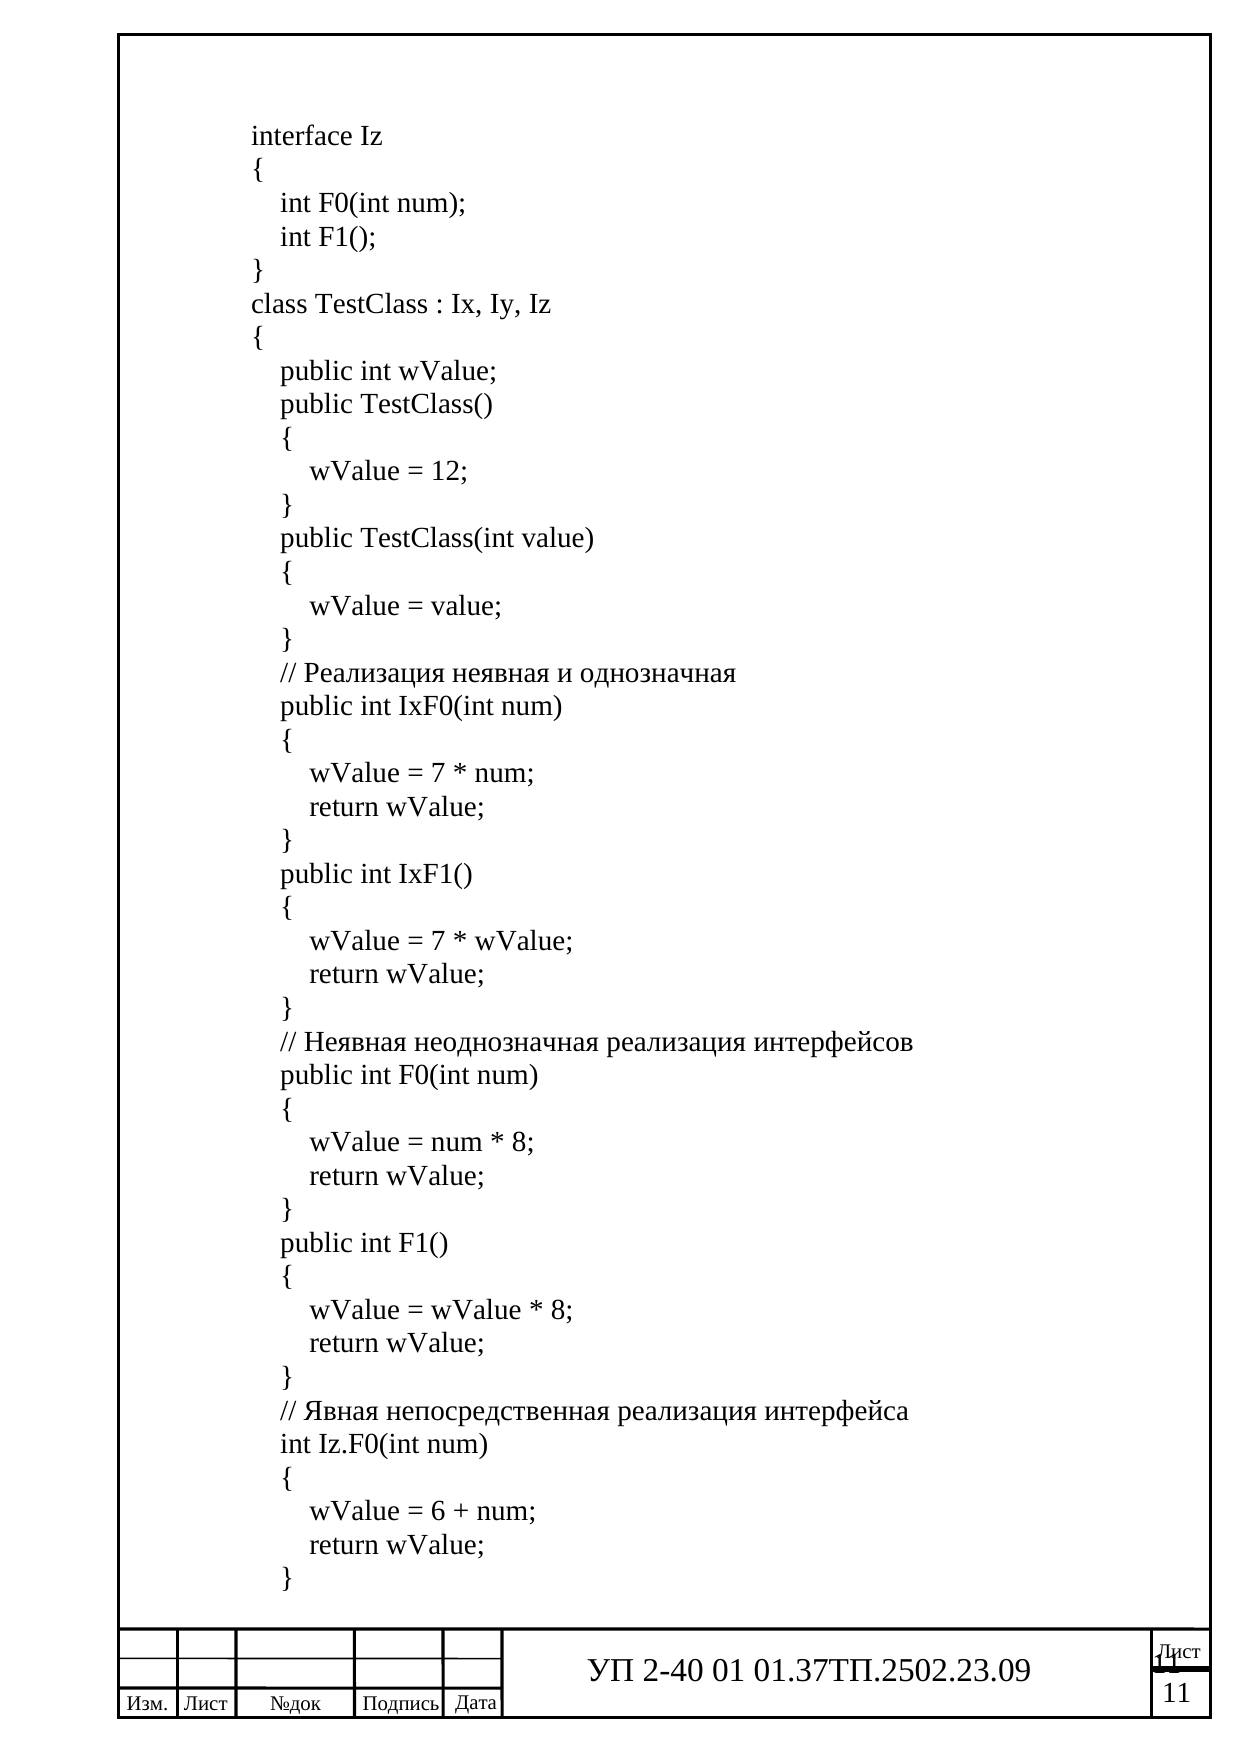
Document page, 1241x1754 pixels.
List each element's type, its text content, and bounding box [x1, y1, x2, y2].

text { [148, 1460, 1181, 1493]
text wValue = 6 + num; [148, 1493, 1181, 1527]
text public int F0(int num) [148, 1057, 1181, 1091]
text { [148, 722, 1181, 755]
text wValue = 7 * num; [148, 755, 1181, 789]
text { [148, 1091, 1181, 1124]
text } [148, 487, 1181, 521]
text // Реализация неявная и однозначная [148, 655, 1181, 688]
text } [148, 1560, 1181, 1594]
text wValue = 7 * wValue; [148, 923, 1181, 957]
text return wValue; [148, 1527, 1181, 1560]
text class TestClass : Ix, Iy, Iz [148, 286, 1181, 319]
text wValue = 12; [148, 453, 1181, 487]
text { [148, 420, 1181, 453]
text wValue = value; [148, 588, 1181, 621]
text public TestClass() [148, 386, 1181, 420]
text public int IxF1() [148, 856, 1181, 889]
text return wValue; [148, 1158, 1181, 1191]
text } [148, 252, 1181, 286]
text { [148, 1258, 1181, 1292]
text } [148, 1191, 1181, 1225]
text // Явная непосредственная реализация интерфейса [148, 1393, 1181, 1426]
text public int F1() [148, 1225, 1181, 1258]
text return wValue; [148, 789, 1181, 822]
text } [148, 621, 1181, 655]
text } [148, 1359, 1181, 1393]
text { [148, 554, 1181, 588]
text } [148, 990, 1181, 1024]
text public TestClass(int value) [148, 521, 1181, 554]
text wValue = num * 8; [148, 1124, 1181, 1158]
text return wValue; [148, 957, 1181, 990]
text interface Iz [148, 118, 1181, 152]
text { [148, 889, 1181, 923]
text int F1(); [148, 219, 1181, 252]
text // Неявная неоднозначная реализация интерфейсов [148, 1024, 1181, 1057]
text wValue = wValue * 8; [148, 1292, 1181, 1326]
text return wValue; [148, 1326, 1181, 1359]
text { [148, 152, 1181, 185]
text int F0(int num); [148, 185, 1181, 219]
text public int wValue; [148, 353, 1181, 386]
text int Iz.F0(int num) [148, 1426, 1181, 1460]
text { [148, 319, 1181, 353]
text public int IxF0(int num) [148, 688, 1181, 722]
text } [148, 822, 1181, 856]
